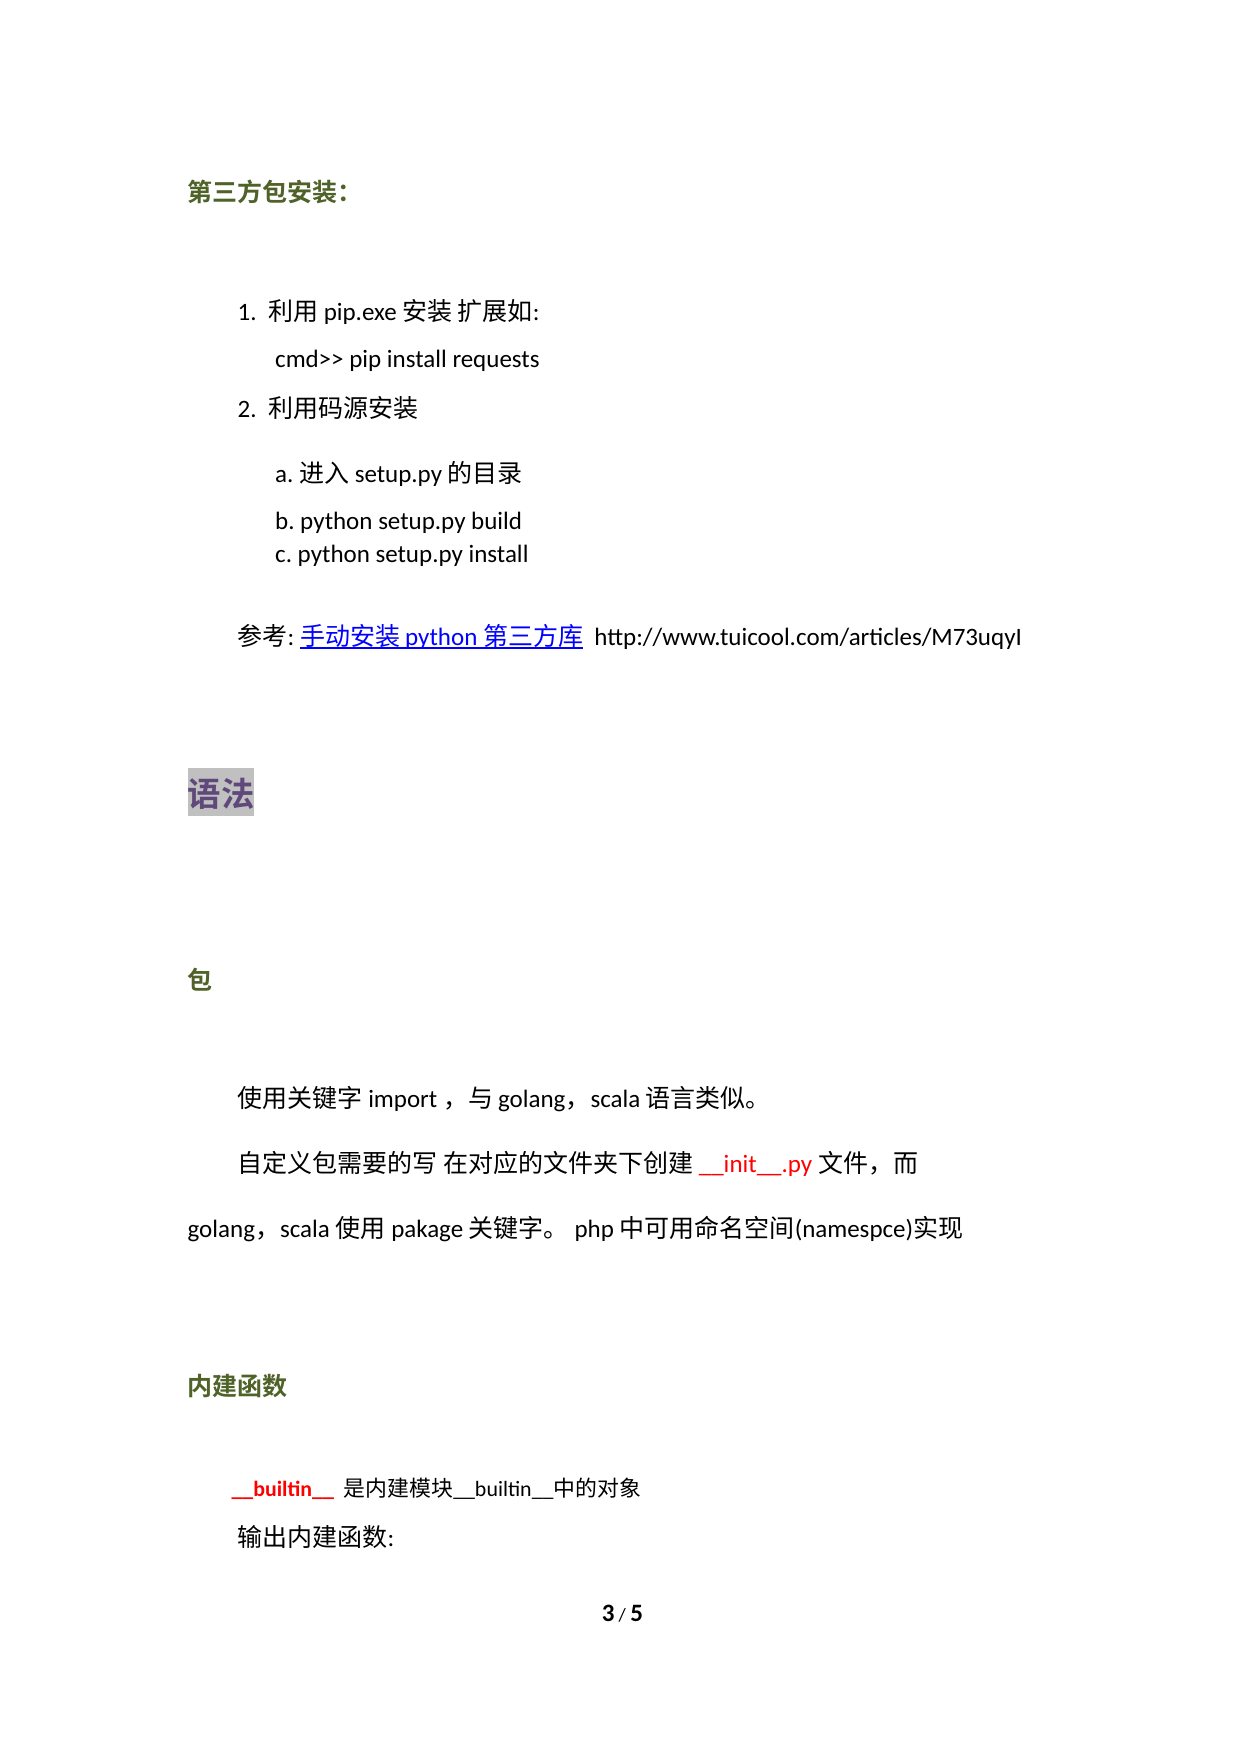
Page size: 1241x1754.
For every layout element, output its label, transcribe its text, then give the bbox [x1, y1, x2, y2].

text 使用关键字 import ，与golang，scala语言类似。 [187, 1064, 1053, 1129]
text a. 进入 setup.py 的目录 [187, 439, 1053, 504]
text __builtin__ 是内建模块__builtin__中的对象 [187, 1470, 1053, 1503]
text 输出内建函数: [187, 1503, 1053, 1568]
text cmd>> pip install requests [187, 342, 1053, 374]
text c. python setup.py install [187, 537, 1053, 569]
subtitle 内建函数 [187, 1352, 1053, 1417]
subtitle 包 [187, 946, 1053, 1011]
text b. python setup.py build [187, 504, 1053, 537]
subtitle 第三方包安装： [187, 158, 1053, 223]
text 1. 利用 pip.exe 安装 扩展如: [187, 277, 1053, 342]
text 参考: 手动安装python 第三方库 http://www.tuicool.com/articles/M73uqyI [187, 602, 1053, 667]
text 2. 利用码源安装 [187, 374, 1053, 439]
subtitle 语法 [187, 759, 1053, 824]
text 自定义包需要的写 在对应的文件夹下创建 __init__.py 文件，而golang，scala 使用 pakage 关键字。 php 中可用命名空间(namespce)实现 [187, 1129, 1053, 1259]
